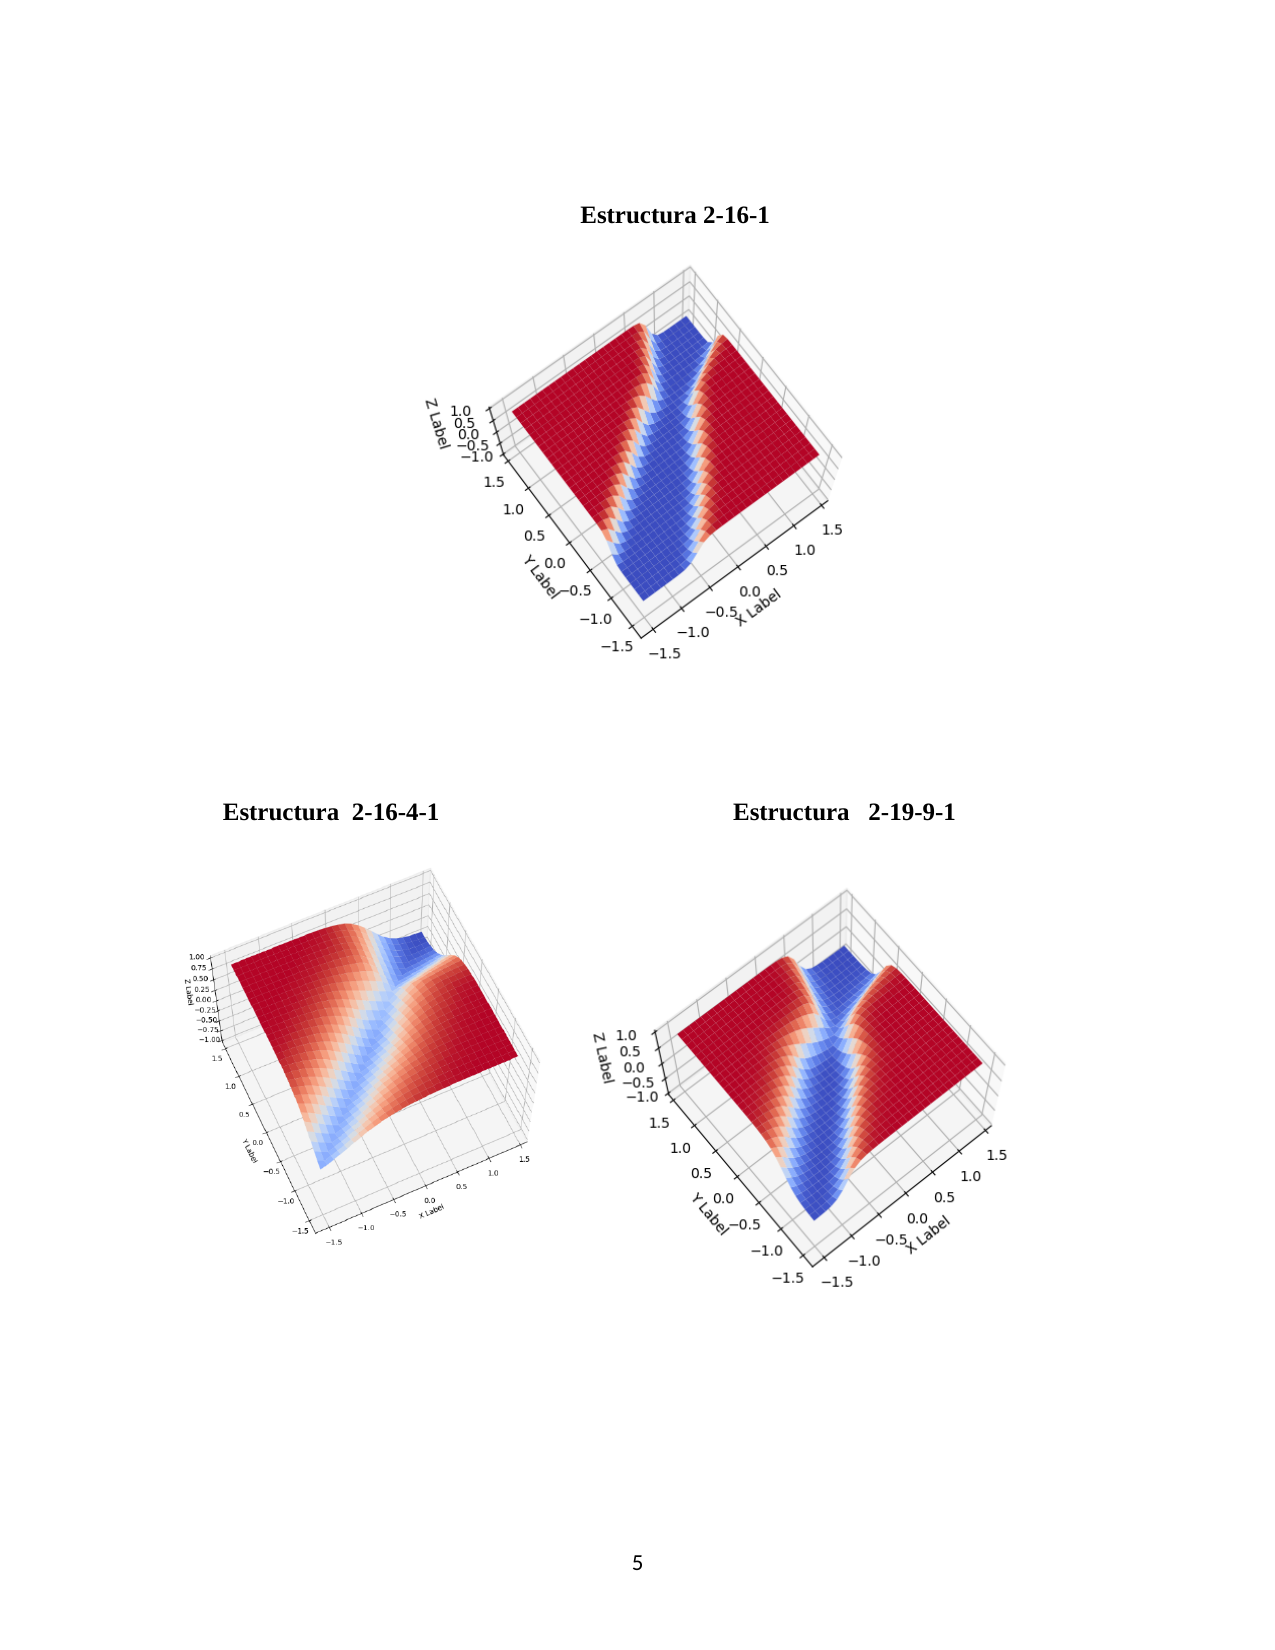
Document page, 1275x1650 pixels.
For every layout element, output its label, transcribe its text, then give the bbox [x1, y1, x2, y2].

text Estructura 2-16-1 [148, 200, 1127, 229]
picture [419, 255, 856, 665]
picture [147, 825, 1023, 1295]
text Estructura 2-16-4-1 Estructura 2-19-9-1 [148, 797, 1127, 825]
